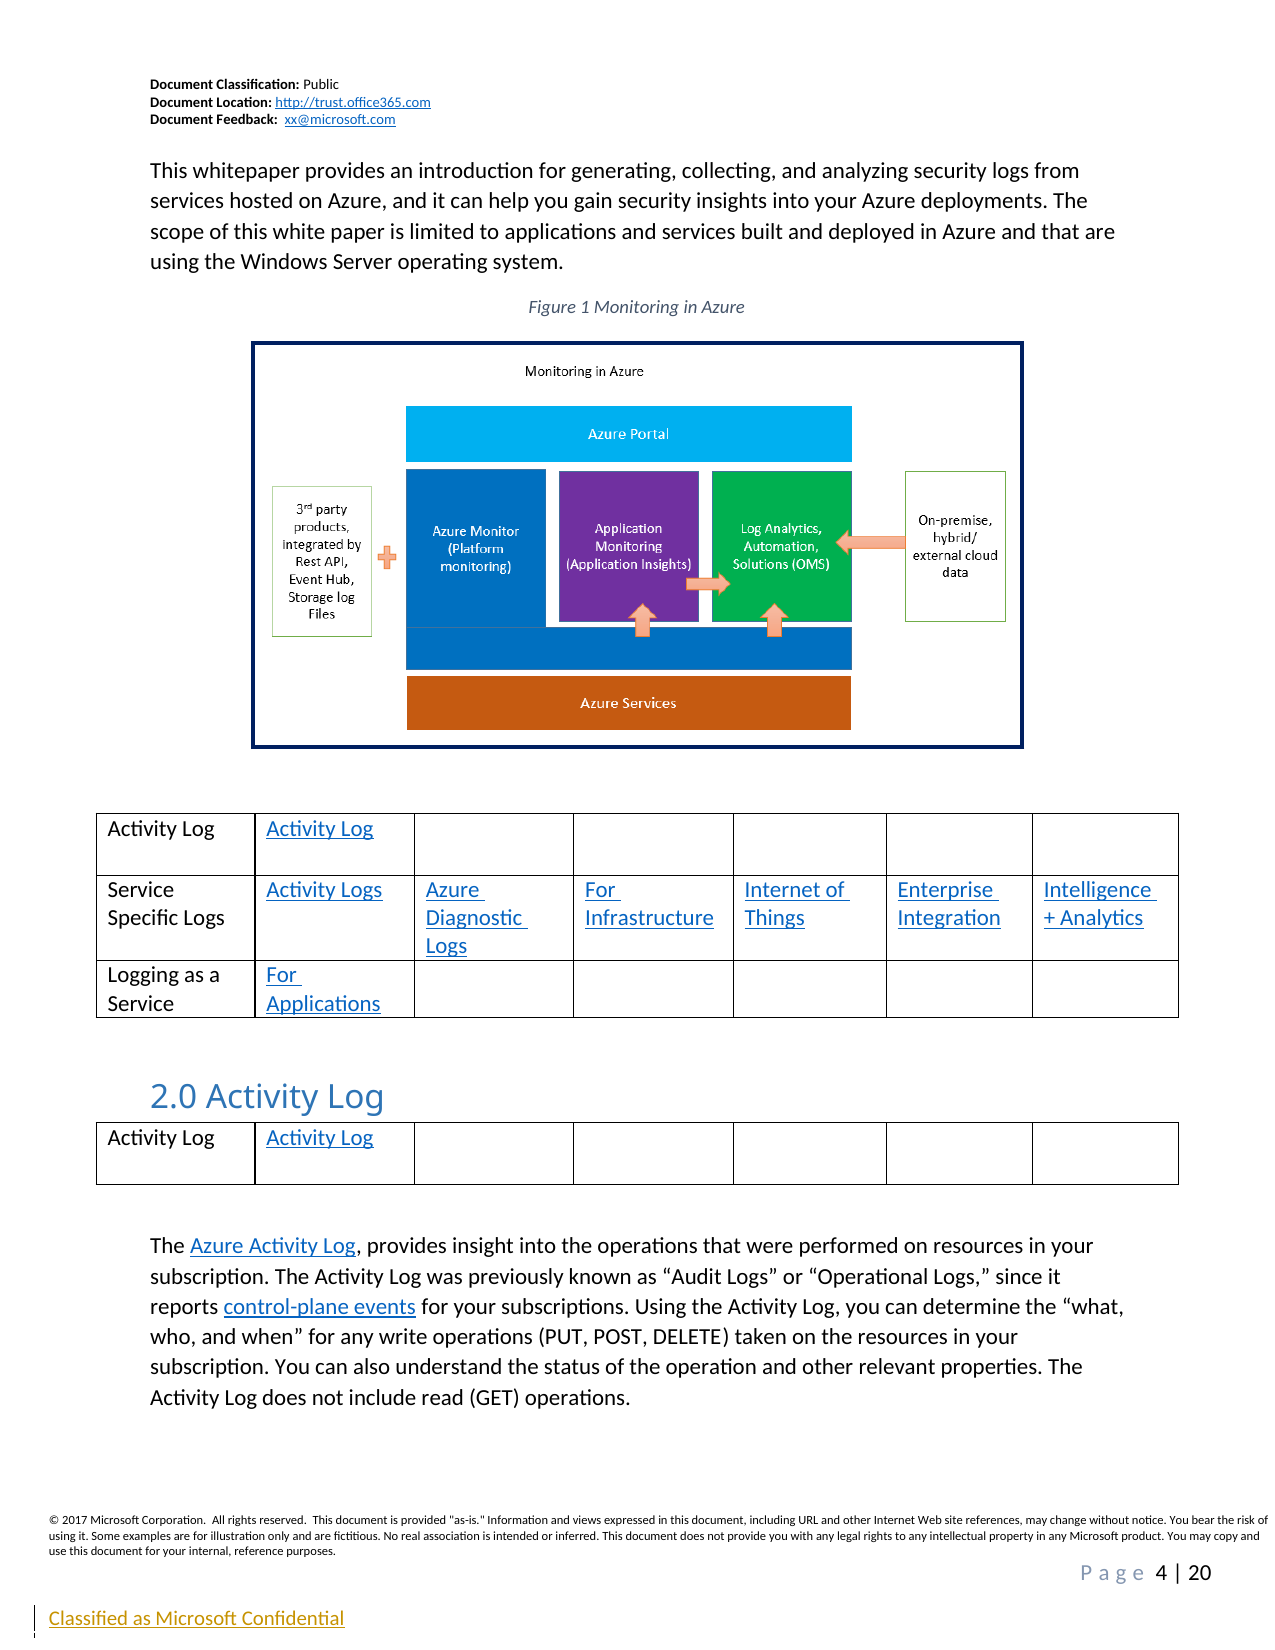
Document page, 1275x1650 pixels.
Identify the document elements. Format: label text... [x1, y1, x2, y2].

table_header Activity Log [256, 814, 414, 874]
table_header [734, 814, 886, 874]
table_cell Logging as a Service [97, 961, 254, 1017]
table_cell Enterprise Integration [887, 876, 1032, 959]
table_cell For Applications [256, 961, 414, 1017]
table_cell Activity Logs [256, 876, 414, 959]
table_cell For Infrastructure [574, 876, 733, 959]
table_header [574, 1123, 733, 1184]
table_cell [574, 961, 733, 1017]
table_header [1033, 814, 1178, 874]
table_header [1033, 1123, 1178, 1184]
table_header [415, 1123, 573, 1184]
table_cell Service Specific Logs [97, 876, 254, 959]
table_header [574, 814, 733, 874]
table_cell Azure Diagnostic Logs [415, 876, 573, 959]
table_cell [734, 961, 886, 1017]
subtitle 2.0 Activity Log [150, 1073, 1125, 1118]
table_header [734, 1123, 886, 1184]
text This whitepaper provides an introduction for generating, collecting, and analyzing security logs from services hosted on Azure, and it can help you gain security insights into your Azure deployments. The scope of this white paper is limited to applications and services built and deployed in Azure and that are using the Windows Server operating system. [150, 156, 1125, 275]
table_cell Intelligence + Analytics [1033, 876, 1178, 959]
table_cell [1033, 961, 1178, 1017]
text The Azure Activity Log, provides insight into the operations that were performed on resources in your subscription. The Activity Log was previously known as “Audit Logs” or “Operational Logs,” since it reports control-plane events for your subscriptions. Using the Activity Log, you can determine the “what, who, and when” for any write operations (PUT, POST, DELETE) taken on the resources in your subscription. You can also understand the status of the operation and other relevant properties. The Activity Log does not include read (GET) operations. [150, 1232, 1125, 1411]
table_cell [887, 961, 1032, 1017]
table_header Activity Log [97, 814, 254, 874]
picture [255, 345, 1020, 745]
table_cell [415, 961, 573, 1017]
table_header [887, 814, 1032, 874]
table_header Activity Log [97, 1123, 254, 1184]
table_header [887, 1123, 1032, 1184]
table_header [415, 814, 573, 874]
table_header Activity Log [256, 1123, 414, 1184]
table_cell Internet of Things [734, 876, 886, 959]
